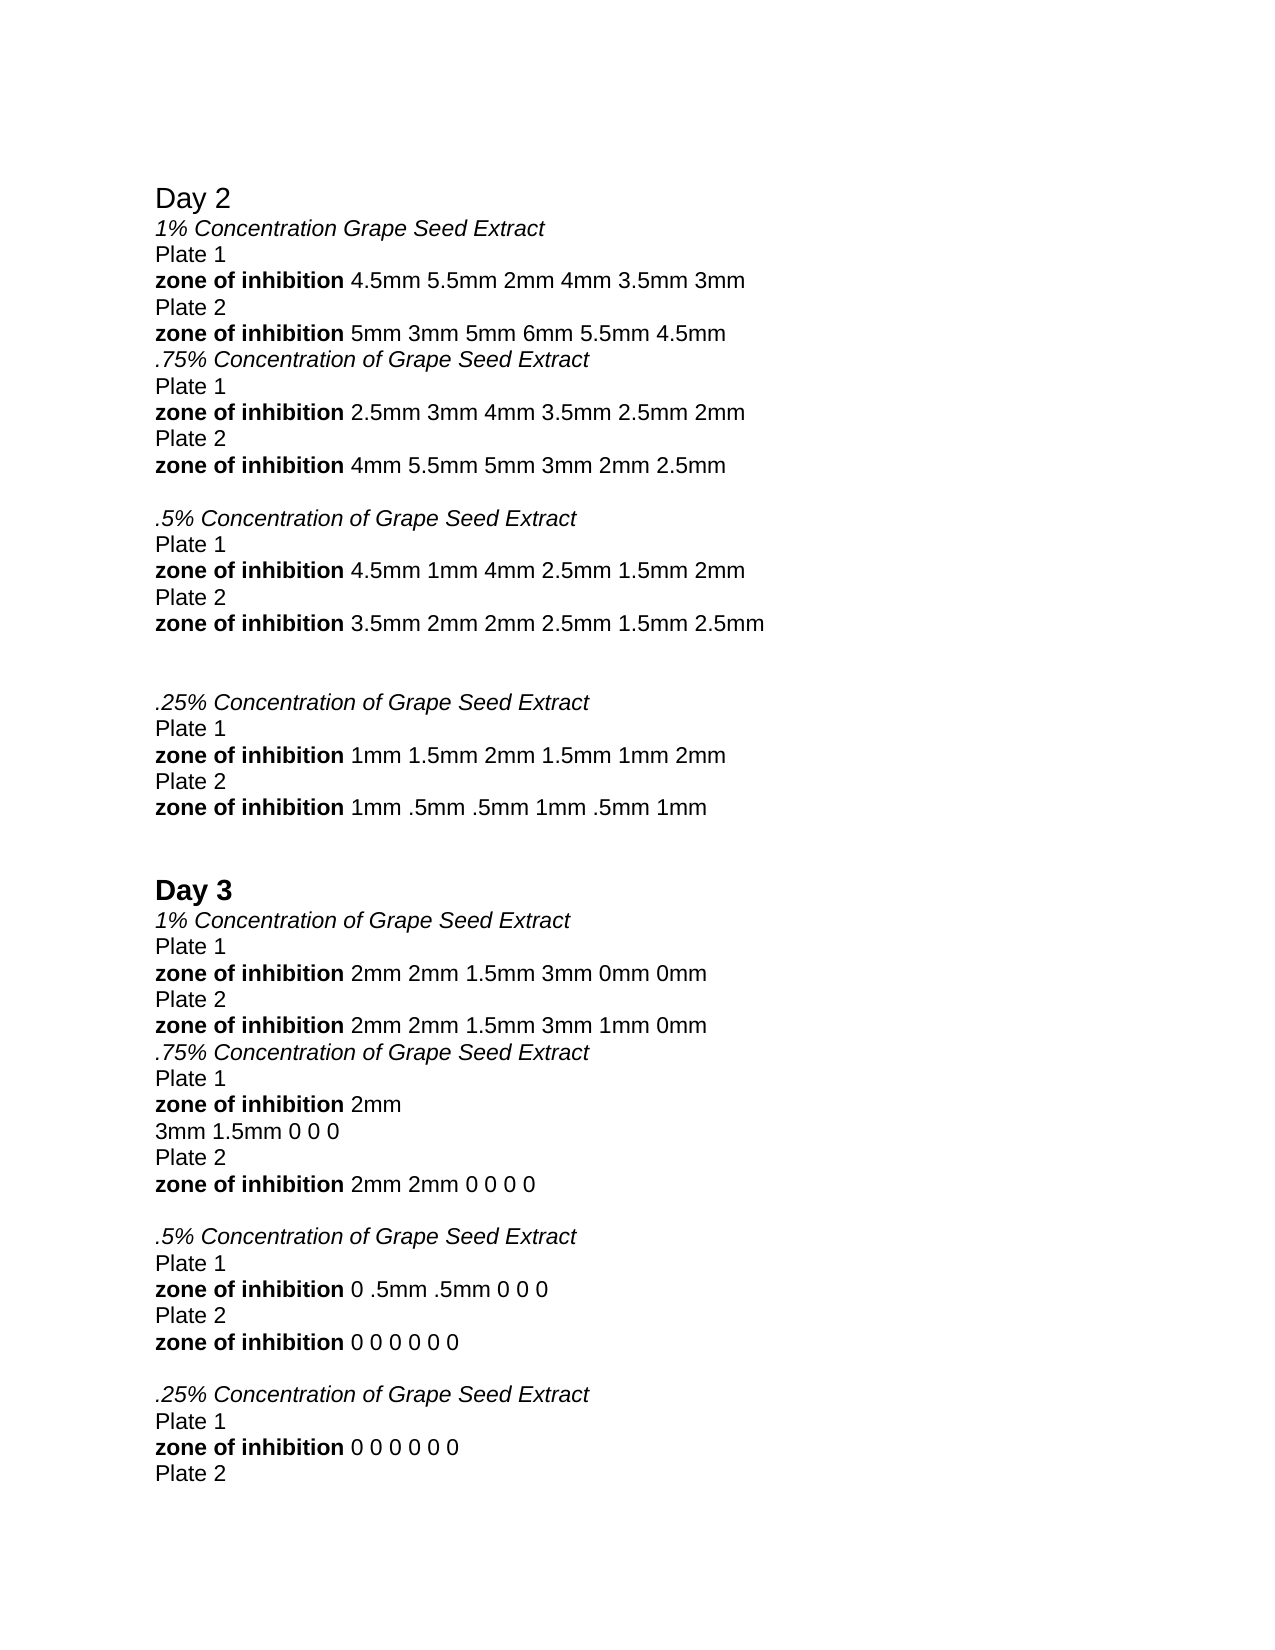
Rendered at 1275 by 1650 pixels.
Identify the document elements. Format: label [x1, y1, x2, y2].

table_header [150, 150, 1027, 1491]
